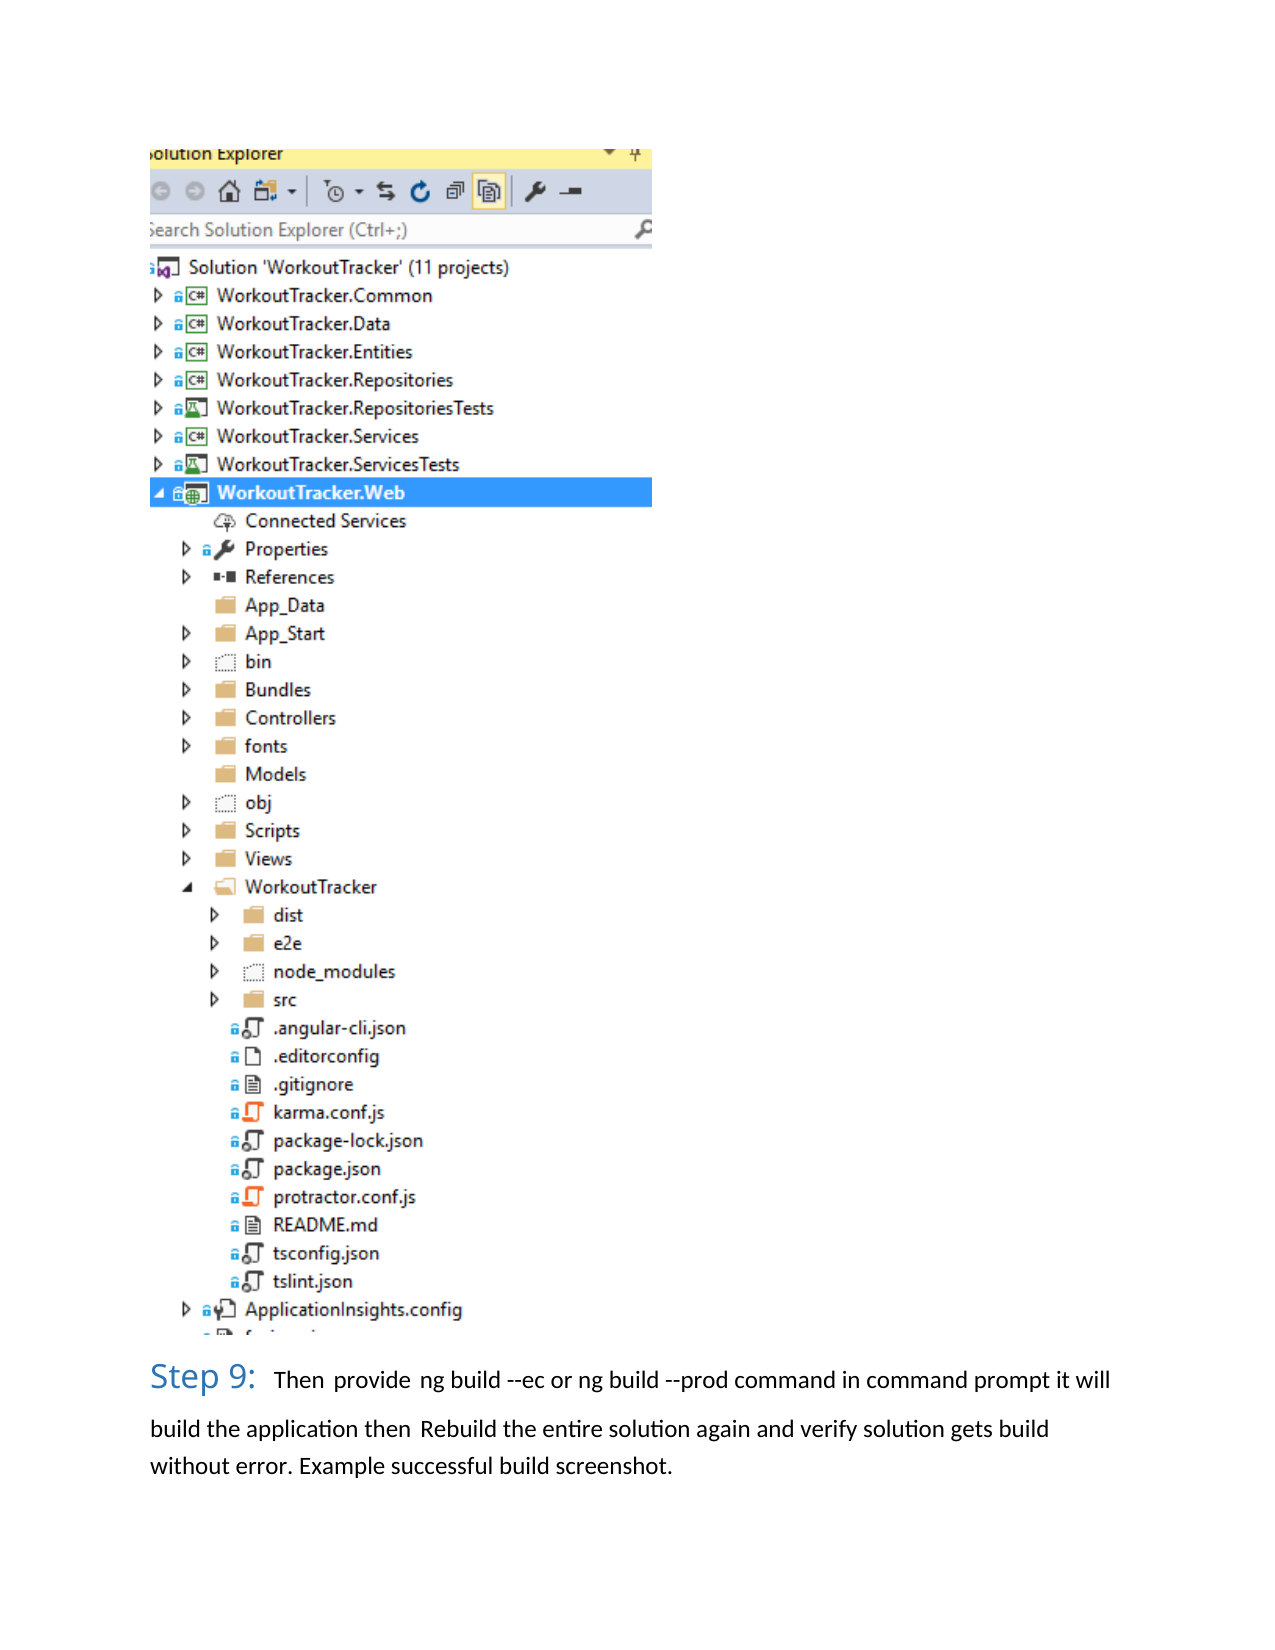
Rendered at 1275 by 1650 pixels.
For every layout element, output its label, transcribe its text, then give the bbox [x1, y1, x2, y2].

picture [150, 149, 652, 1335]
text Step 9: Then provide ng build --ec or ng build --prod command in command prompt it will build the application then Rebuild the entire solution again and verify solution gets build without error. Example successful build screenshot. [150, 1353, 1125, 1481]
